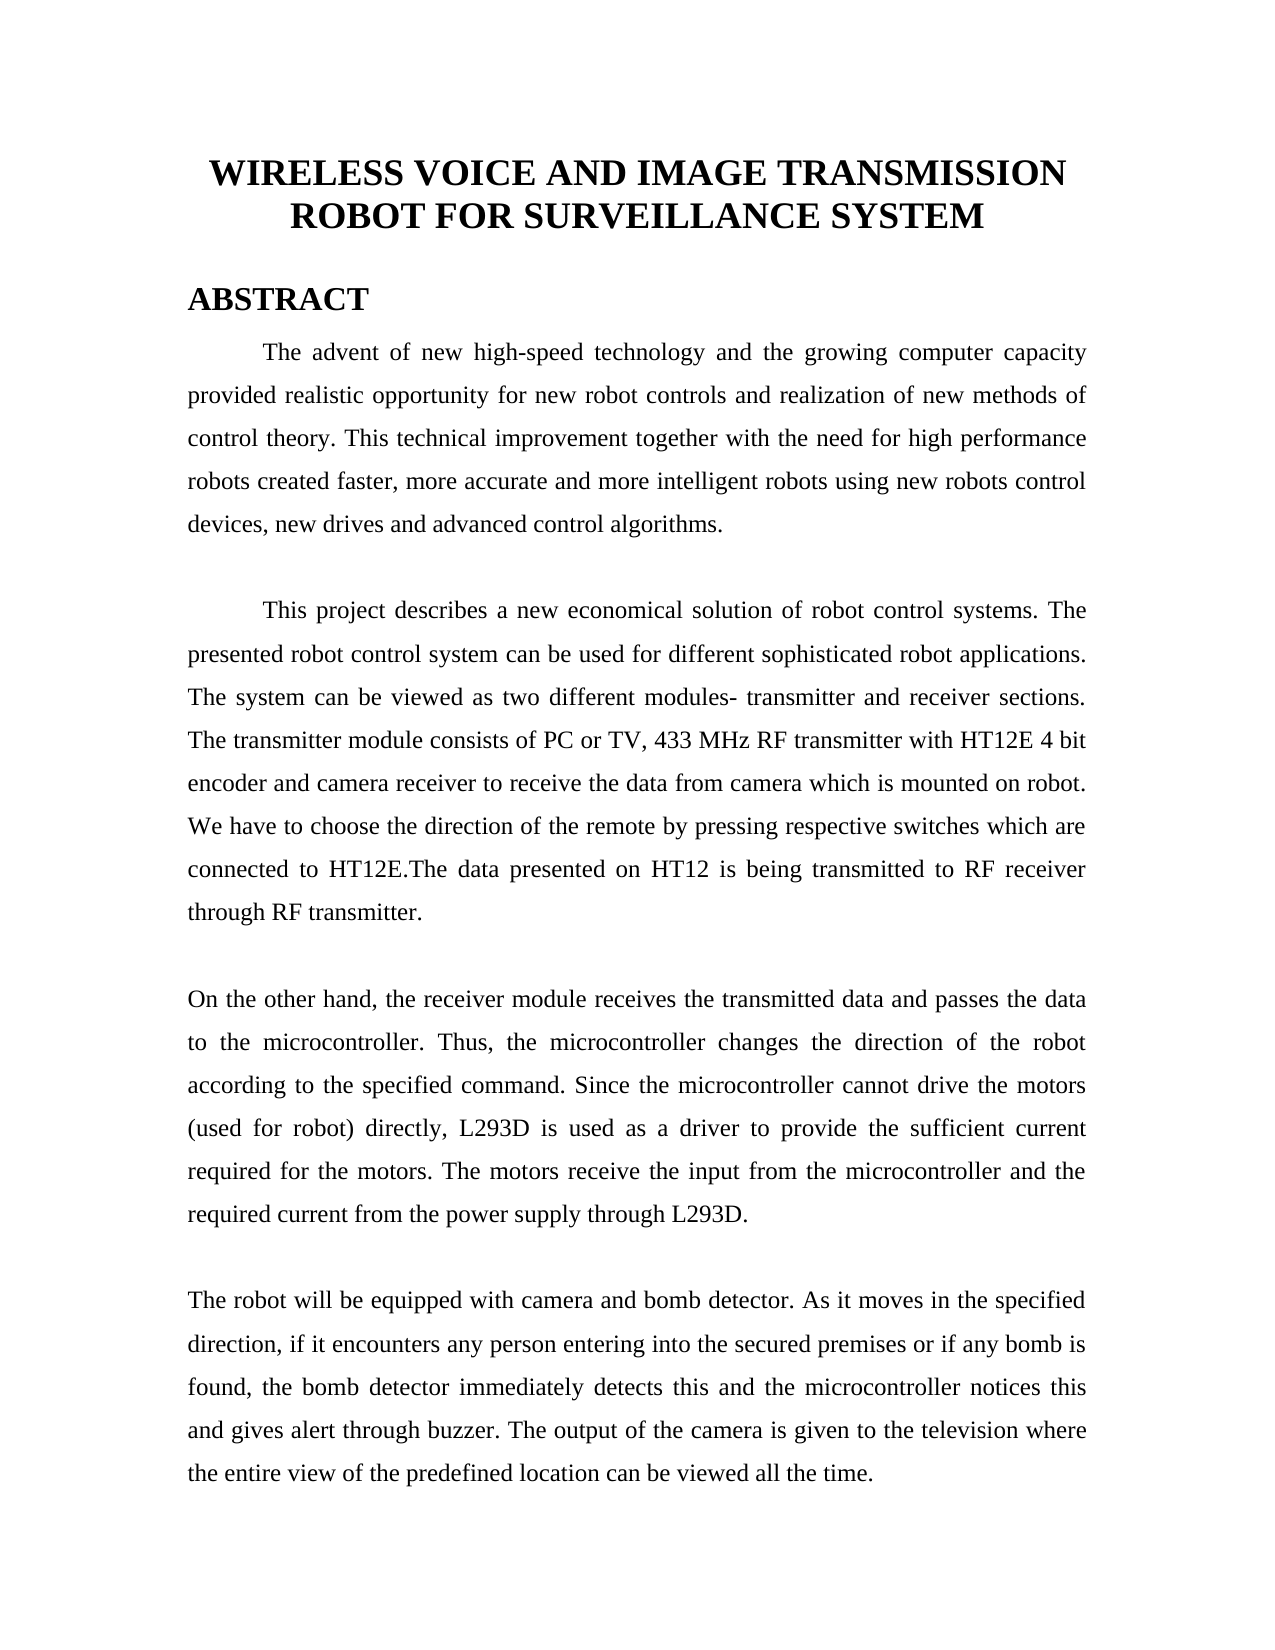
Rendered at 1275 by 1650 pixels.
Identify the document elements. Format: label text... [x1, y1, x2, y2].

text The advent of new high-speed technology and the growing computer capacity provided realistic opportunity for new robot controls and realization of new methods of control theory. This technical improvement together with the need for high performance robots created faster, more accurate and more intelligent robots using new robots control devices, new drives and advanced control algorithms. [187, 337, 1087, 538]
text WIRELESS VOICE AND IMAGE TRANSMISSION ROBOT FOR SURVEILLANCE SYSTEM [187, 150, 1087, 236]
text This project describes a new economical solution of robot control systems. The presented robot control system can be used for different sophisticated robot applications. The system can be viewed as two different modules- transmitter and receiver sections. The transmitter module consists of PC or TV, 433 MHz RF transmitter with HT12E 4 bit encoder and camera receiver to receive the data from camera which is mounted on robot. We have to choose the direction of the remote by pressing respective switches which are connected to HT12E.The data presented on HT12 is being transmitted to RF receiver through RF transmitter. [187, 596, 1087, 926]
text On the other hand, the receiver module receives the transmitted data and passes the data to the microcontroller. Thus, the microcontroller changes the direction of the robot according to the specified command. Since the microcontroller cannot drive the motors (used for robot) directly, L293D is used as a driver to provide the sufficient current required for the motors. The motors receive the input from the microcontroller and the required current from the power supply through L293D. [187, 984, 1087, 1228]
text ABSTRACT [187, 279, 1087, 318]
text The robot will be equipped with camera and bomb detector. As it moves in the specified direction, if it encounters any person entering into the secured premises or if any bomb is found, the bomb detector immediately detects this and the microcontroller notices this and gives alert through buzzer. The output of the camera is given to the television where the entire view of the predefined location can be viewed all the time. [187, 1286, 1087, 1487]
